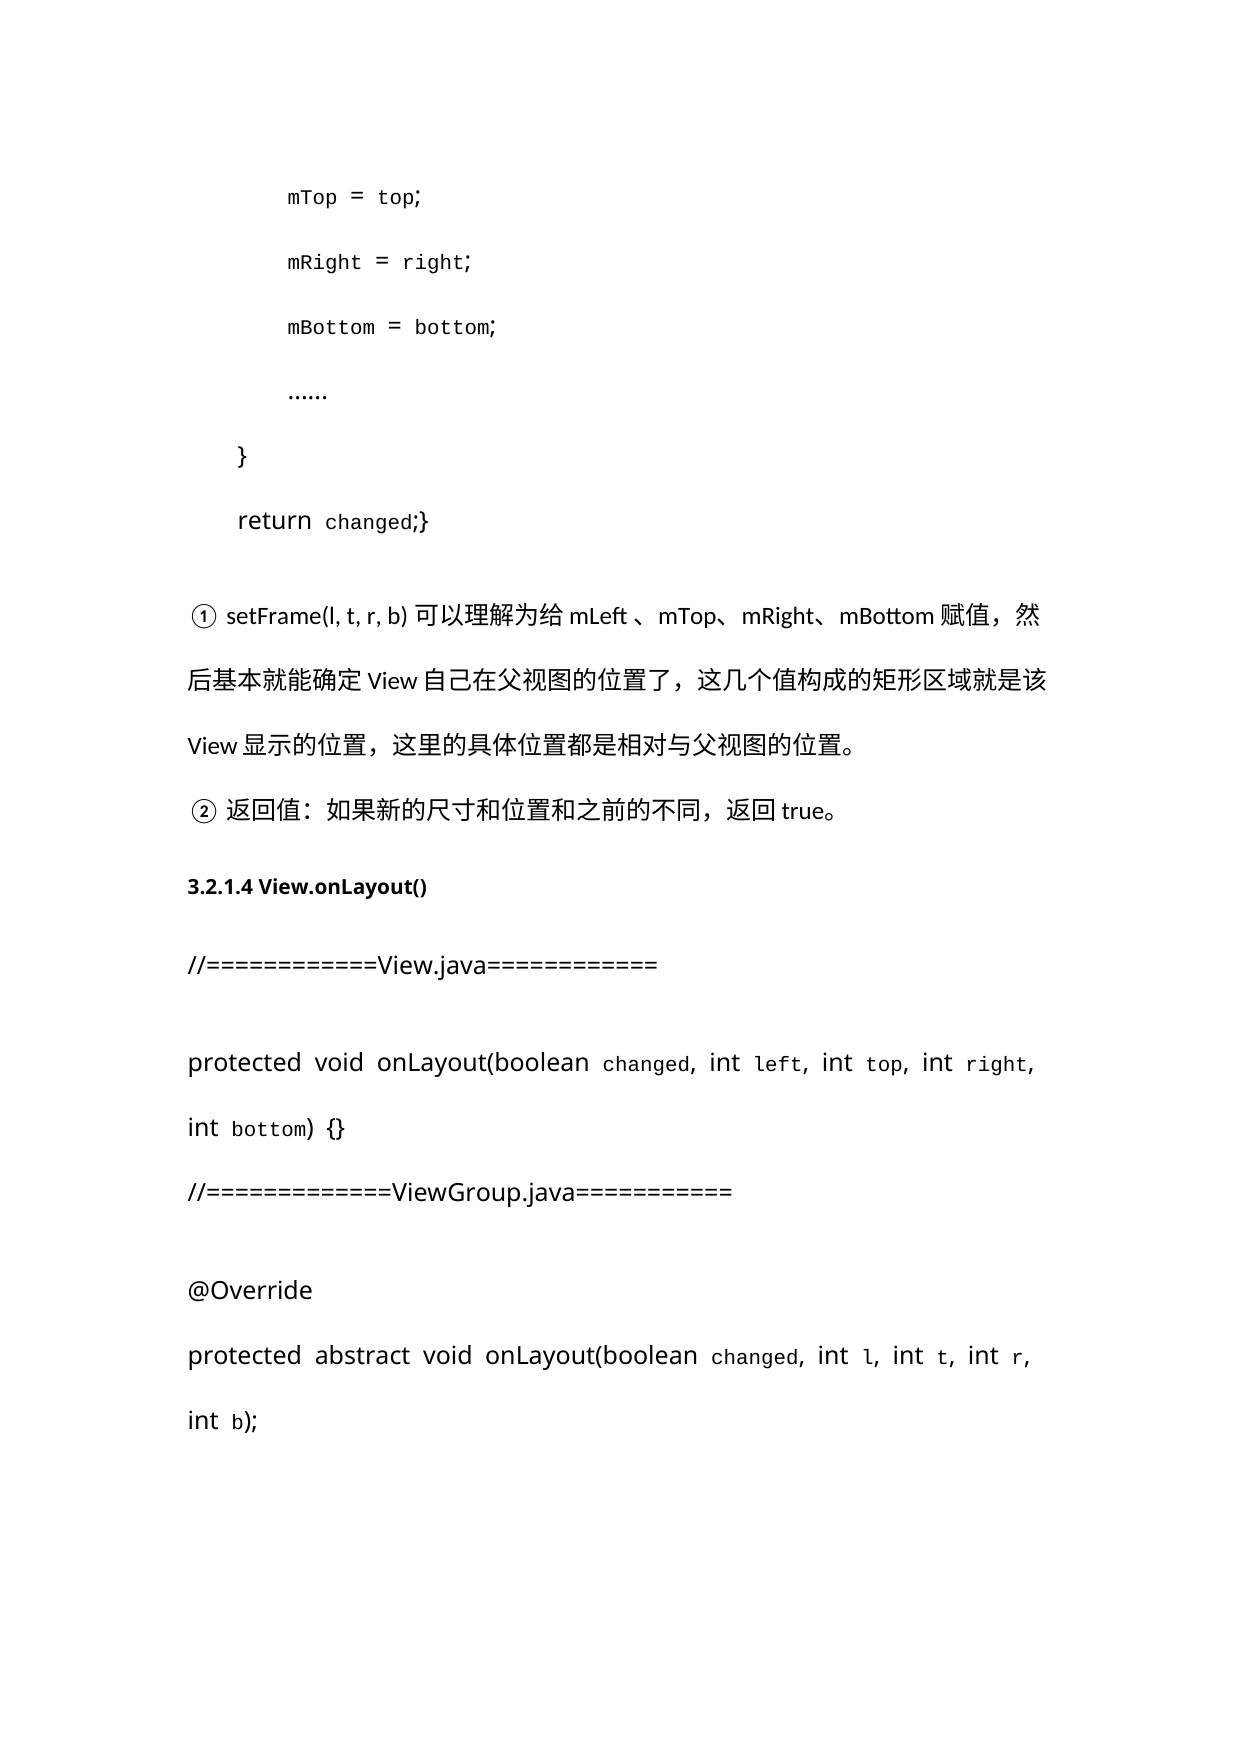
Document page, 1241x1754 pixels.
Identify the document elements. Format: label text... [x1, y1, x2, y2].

text protected abstract void onLayout(boolean changed, int l, int t, int r, int b); [187, 1322, 1053, 1452]
text mRight = right; [187, 227, 1053, 292]
subtitle 3.2.1.4 View.onLayout() [187, 870, 1053, 903]
text } [187, 422, 1053, 487]
text protected void onLayout(boolean changed, int left, int top, int right, int bottom) {} [187, 1029, 1053, 1159]
text mTop = top; [187, 162, 1053, 227]
text //=============ViewGroup.java=========== [187, 1159, 1053, 1224]
text //============View.java============ [187, 932, 1053, 997]
text mBottom = bottom; [187, 292, 1053, 357]
text ① setFrame(l, t, r, b) 可以理解为给mLeft 、mTop、mRight、mBottom赋值，然后基本就能确定View自己在父视图的位置了，这几个值构成的矩形区域就是该View显示的位置，这里的具体位置都是相对与父视图的位置。 ② 返回值：如果新的尺寸和位置和之前的不同，返回true。 [187, 581, 1053, 841]
text ...... [187, 357, 1053, 422]
text @Override [187, 1257, 1053, 1322]
text return changed;} [187, 487, 1053, 552]
